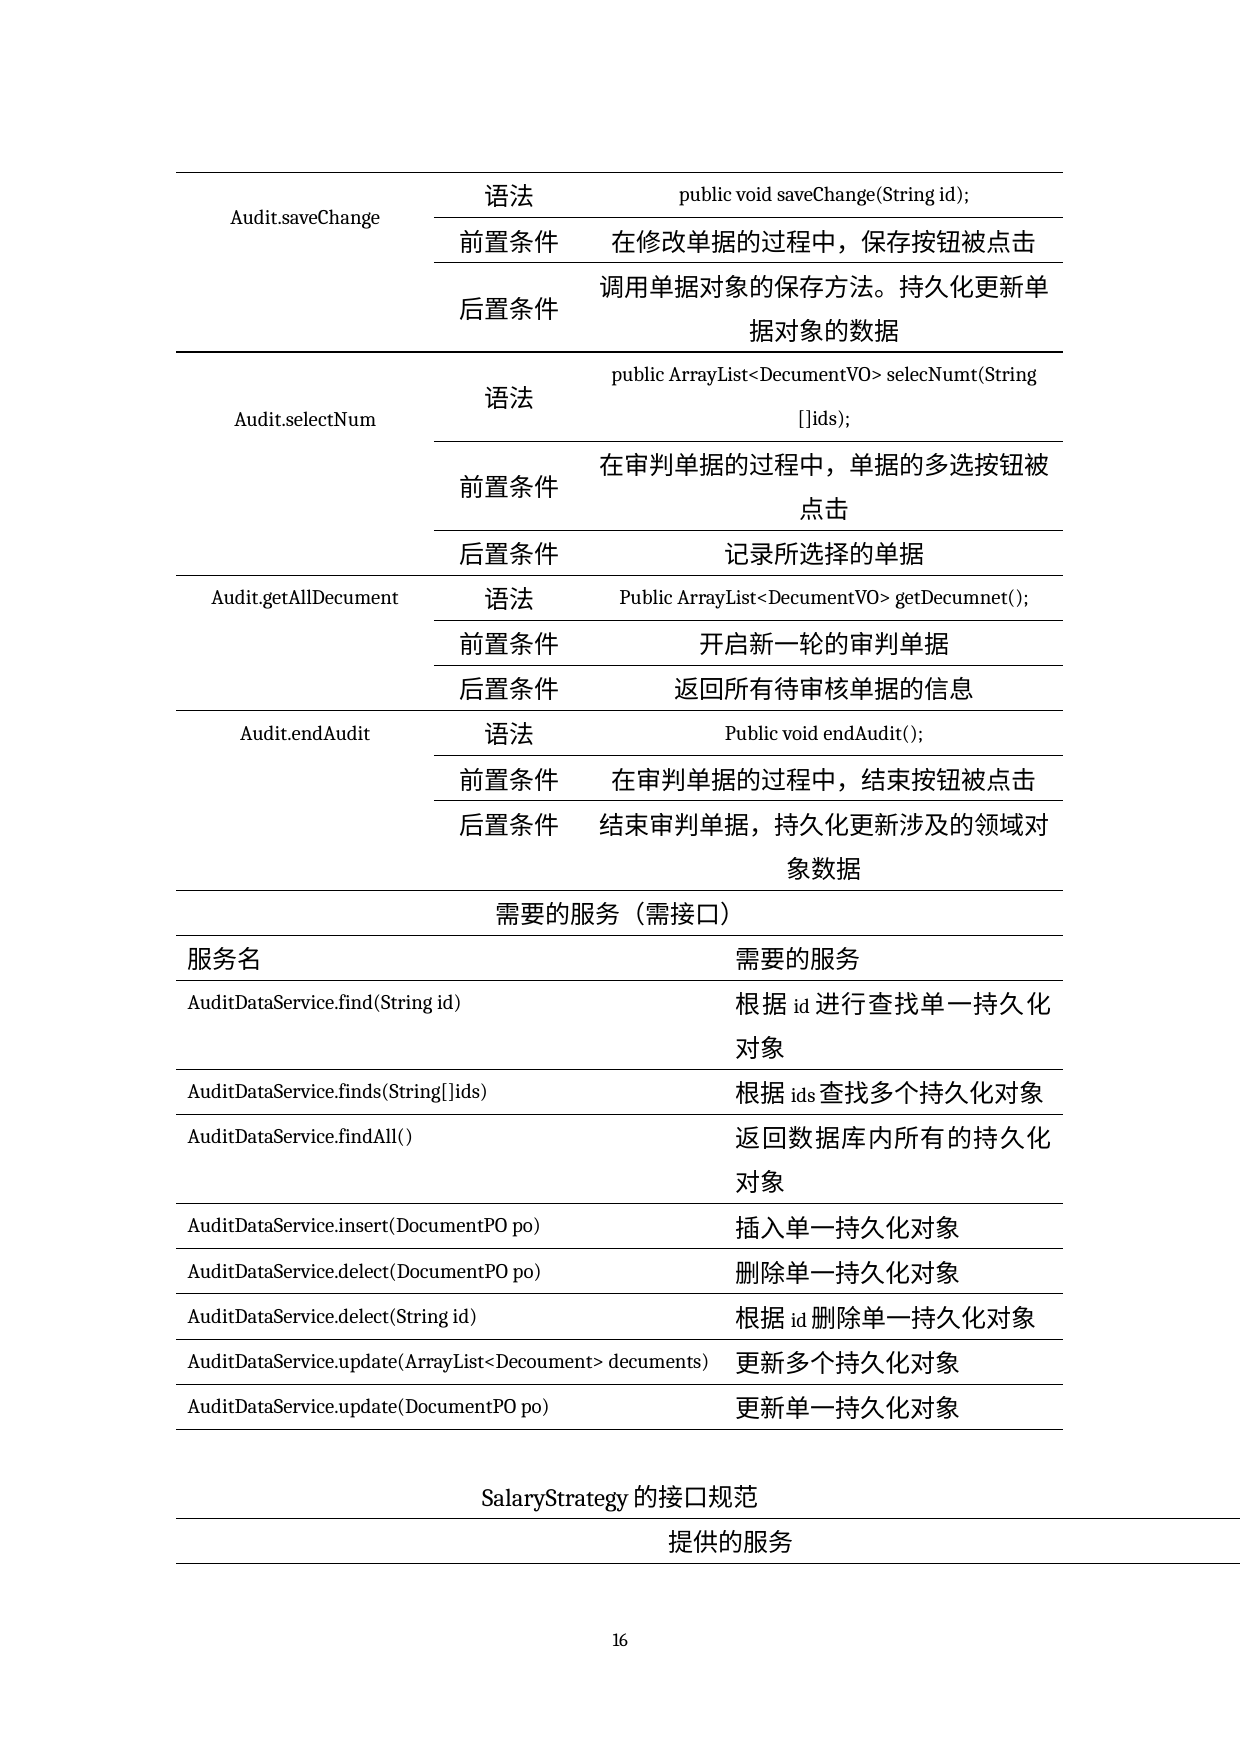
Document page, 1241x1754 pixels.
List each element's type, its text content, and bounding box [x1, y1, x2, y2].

table_cell 调用单据对象的保存方法。持久化更新单据对象的数据 [585, 263, 1063, 351]
table_cell 后置条件 [434, 666, 584, 710]
table_cell 开启新一轮的审判单据 [585, 621, 1063, 665]
table_cell 更新单一持久化对象 [724, 1385, 1063, 1429]
table_cell Audit.saveChange [176, 173, 434, 351]
table_cell 后置条件 [434, 801, 584, 889]
table_cell 根据ids查找多个持久化对象 [724, 1070, 1063, 1114]
table_header 需要的服务 [724, 936, 1063, 980]
table_cell 前置条件 [434, 756, 584, 800]
table_cell AuditDataService.findAll() [176, 1115, 724, 1203]
table_cell 语法 [434, 576, 584, 620]
table_cell 语法 [434, 173, 584, 217]
table_cell 更新多个持久化对象 [724, 1340, 1063, 1383]
table_cell 返回所有待审核单据的信息 [585, 666, 1063, 710]
table_cell Audit.endAudit [176, 711, 434, 889]
text SalaryStrategy的接口规范 [187, 1474, 1053, 1518]
table_cell 插入单一持久化对象 [724, 1204, 1063, 1248]
table_cell AuditDataService.delect(DocumentPO po) [176, 1249, 724, 1293]
table_cell 根据id删除单一持久化对象 [724, 1294, 1063, 1338]
table_cell 在审判单据的过程中，单据的多选按钮被点击 [585, 442, 1063, 530]
table_cell 在修改单据的过程中，保存按钮被点击 [585, 218, 1063, 262]
table_cell public void saveChange(String id); [585, 173, 1063, 217]
table_cell 删除单一持久化对象 [724, 1249, 1063, 1293]
table_cell AuditDataService.finds(String[]ids) [176, 1070, 724, 1114]
table_cell AuditDataService.update(ArrayList<Decoument> decuments) [176, 1340, 724, 1383]
table_cell Audit.selectNum [176, 353, 434, 575]
table_cell 后置条件 [434, 263, 584, 351]
table_cell 结束审判单据，持久化更新涉及的领域对象数据 [585, 801, 1063, 889]
table_cell Public void endAudit(); [585, 711, 1063, 755]
table_cell AuditDataService.delect(String id) [176, 1294, 724, 1338]
table_header 服务名 [176, 936, 724, 980]
table_cell Public ArrayList<DecumentVO> getDecumnet(); [585, 576, 1063, 620]
table_cell 返回数据库内所有的持久化对象 [724, 1115, 1063, 1203]
table_cell 语法 [434, 353, 584, 441]
text 需要的服务（需接口） [187, 891, 1053, 934]
table_cell 前置条件 [434, 218, 584, 262]
table_cell 前置条件 [434, 621, 584, 665]
table_cell 记录所选择的单据 [585, 531, 1063, 575]
table_cell Audit.getAllDecument [176, 576, 434, 710]
table_cell AuditDataService.find(String id) [176, 981, 724, 1069]
table_header 提供的服务 [176, 1519, 1240, 1563]
table_cell AuditDataService.insert(DocumentPO po) [176, 1204, 724, 1248]
table_cell 后置条件 [434, 531, 584, 575]
table_cell 语法 [434, 711, 584, 755]
table_cell 前置条件 [434, 442, 584, 530]
table_cell AuditDataService.update(DocumentPO po) [176, 1385, 724, 1429]
table_cell 在审判单据的过程中，结束按钮被点击 [585, 756, 1063, 800]
table_cell public ArrayList<DecumentVO> selecNumt(String []ids); [585, 353, 1063, 441]
table_cell 根据id进行查找单一持久化对象 [724, 981, 1063, 1069]
